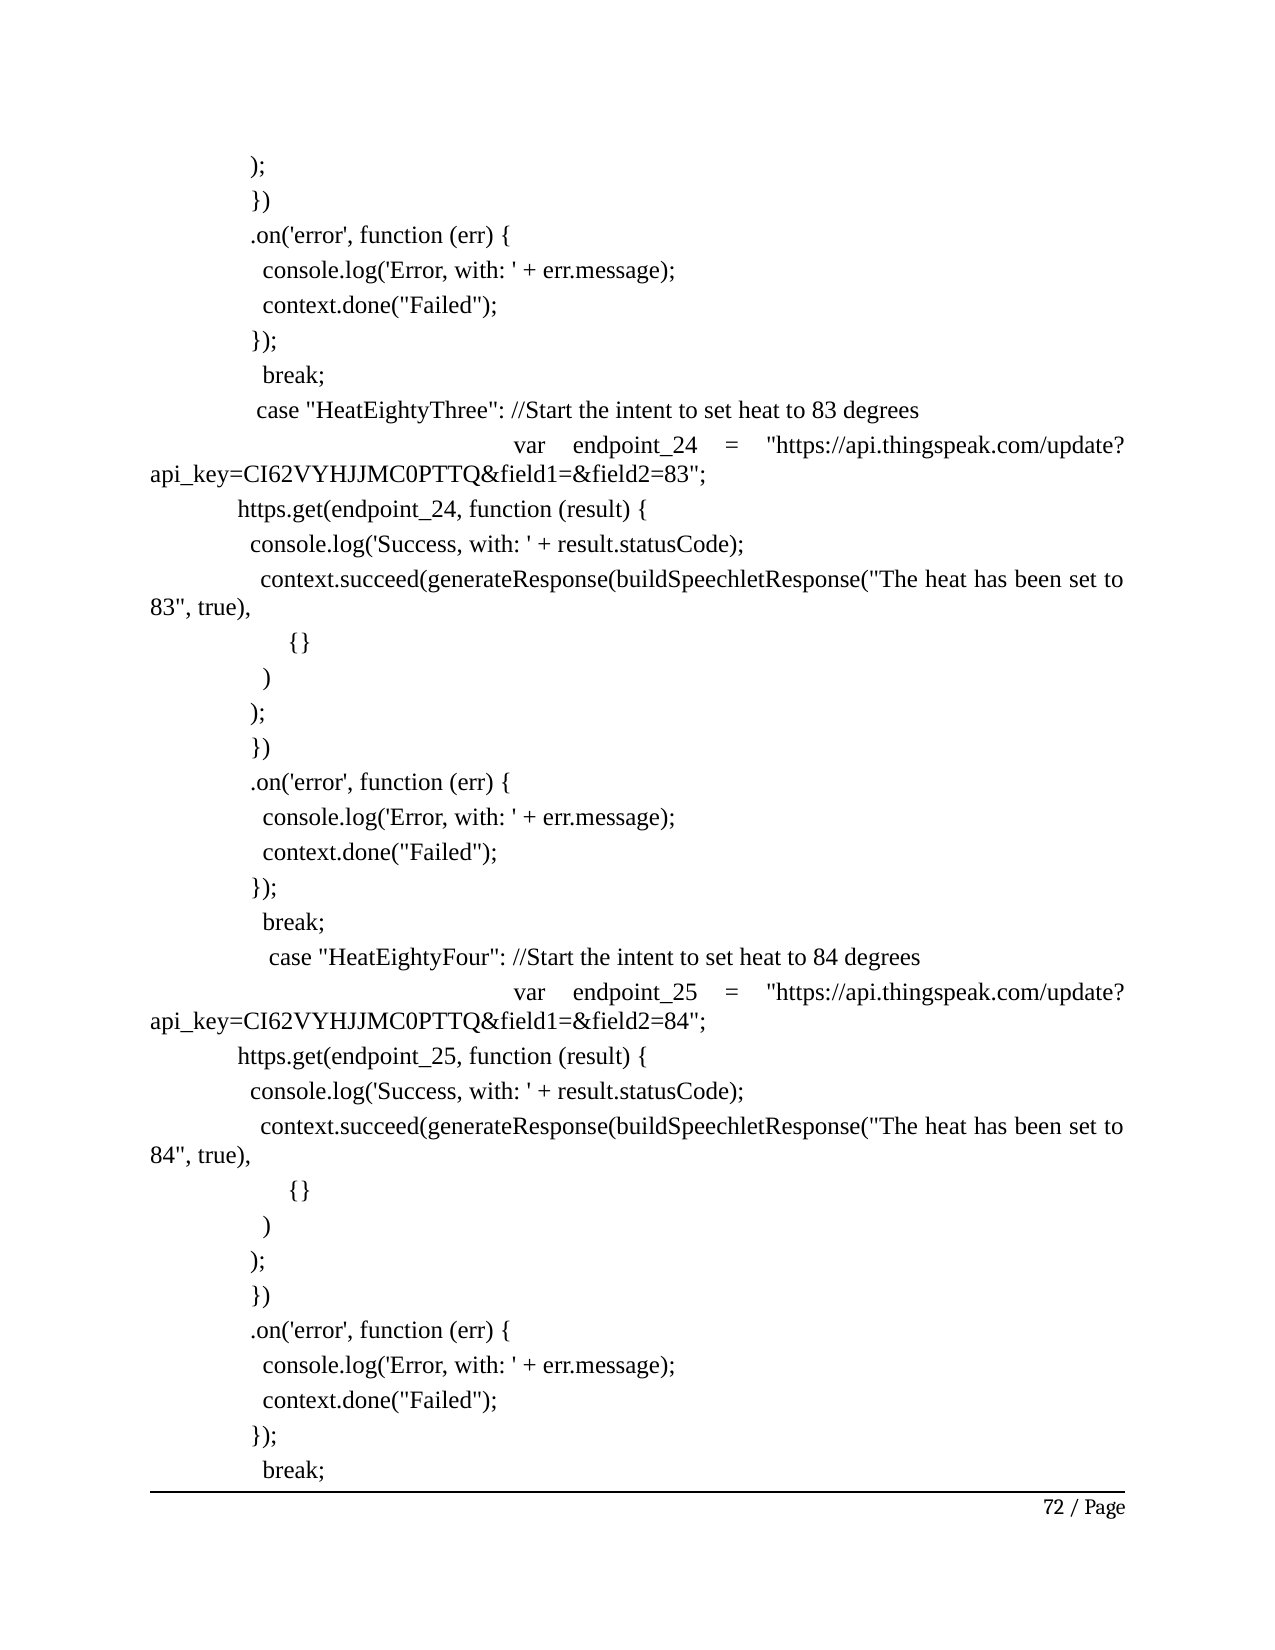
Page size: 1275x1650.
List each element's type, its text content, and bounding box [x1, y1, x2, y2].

text var endpoint_25 = "https://api.thingspeak.com/update?api_key=CI62VYHJJMC0PTTQ&field1=&field2=84"; [150, 977, 1125, 1035]
text console.log('Error, with: ' + err.message); [150, 255, 1125, 284]
text context.succeed(generateResponse(buildSpeechletResponse("The heat has been set to 83", true), [150, 564, 1125, 621]
text console.log('Success, with: ' + result.statusCode); [150, 1076, 1125, 1105]
text case "HeatEightyFour": //Start the intent to set heat to 84 degrees [150, 942, 1125, 971]
text var endpoint_24 = "https://api.thingspeak.com/update?api_key=CI62VYHJJMC0PTTQ&field1=&field2=83"; [150, 430, 1125, 487]
text ) [150, 662, 1125, 691]
text ) [150, 1210, 1125, 1239]
text break; [150, 1455, 1125, 1484]
text ); [150, 150, 1125, 179]
text context.done("Failed"); [150, 837, 1125, 866]
text }); [150, 1420, 1125, 1449]
text break; [150, 907, 1125, 936]
text }) [150, 1280, 1125, 1309]
text }); [150, 872, 1125, 901]
text {} [150, 1175, 1125, 1204]
text .on('error', function (err) { [150, 1315, 1125, 1344]
text }); [150, 325, 1125, 354]
text console.log('Error, with: ' + err.message); [150, 1350, 1125, 1379]
text ); [150, 697, 1125, 726]
text .on('error', function (err) { [150, 767, 1125, 796]
text https.get(endpoint_25, function (result) { [150, 1041, 1125, 1070]
text }) [150, 185, 1125, 214]
text }) [150, 732, 1125, 761]
text {} [150, 627, 1125, 656]
text ); [150, 1245, 1125, 1274]
text case "HeatEightyThree": //Start the intent to set heat to 83 degrees [150, 395, 1125, 424]
text console.log('Success, with: ' + result.statusCode); [150, 529, 1125, 557]
text console.log('Error, with: ' + err.message); [150, 802, 1125, 831]
text context.done("Failed"); [150, 290, 1125, 319]
text break; [150, 360, 1125, 389]
text https.get(endpoint_24, function (result) { [150, 494, 1125, 522]
text .on('error', function (err) { [150, 220, 1125, 249]
text context.succeed(generateResponse(buildSpeechletResponse("The heat has been set to 84", true), [150, 1111, 1125, 1169]
text context.done("Failed"); [150, 1385, 1125, 1414]
